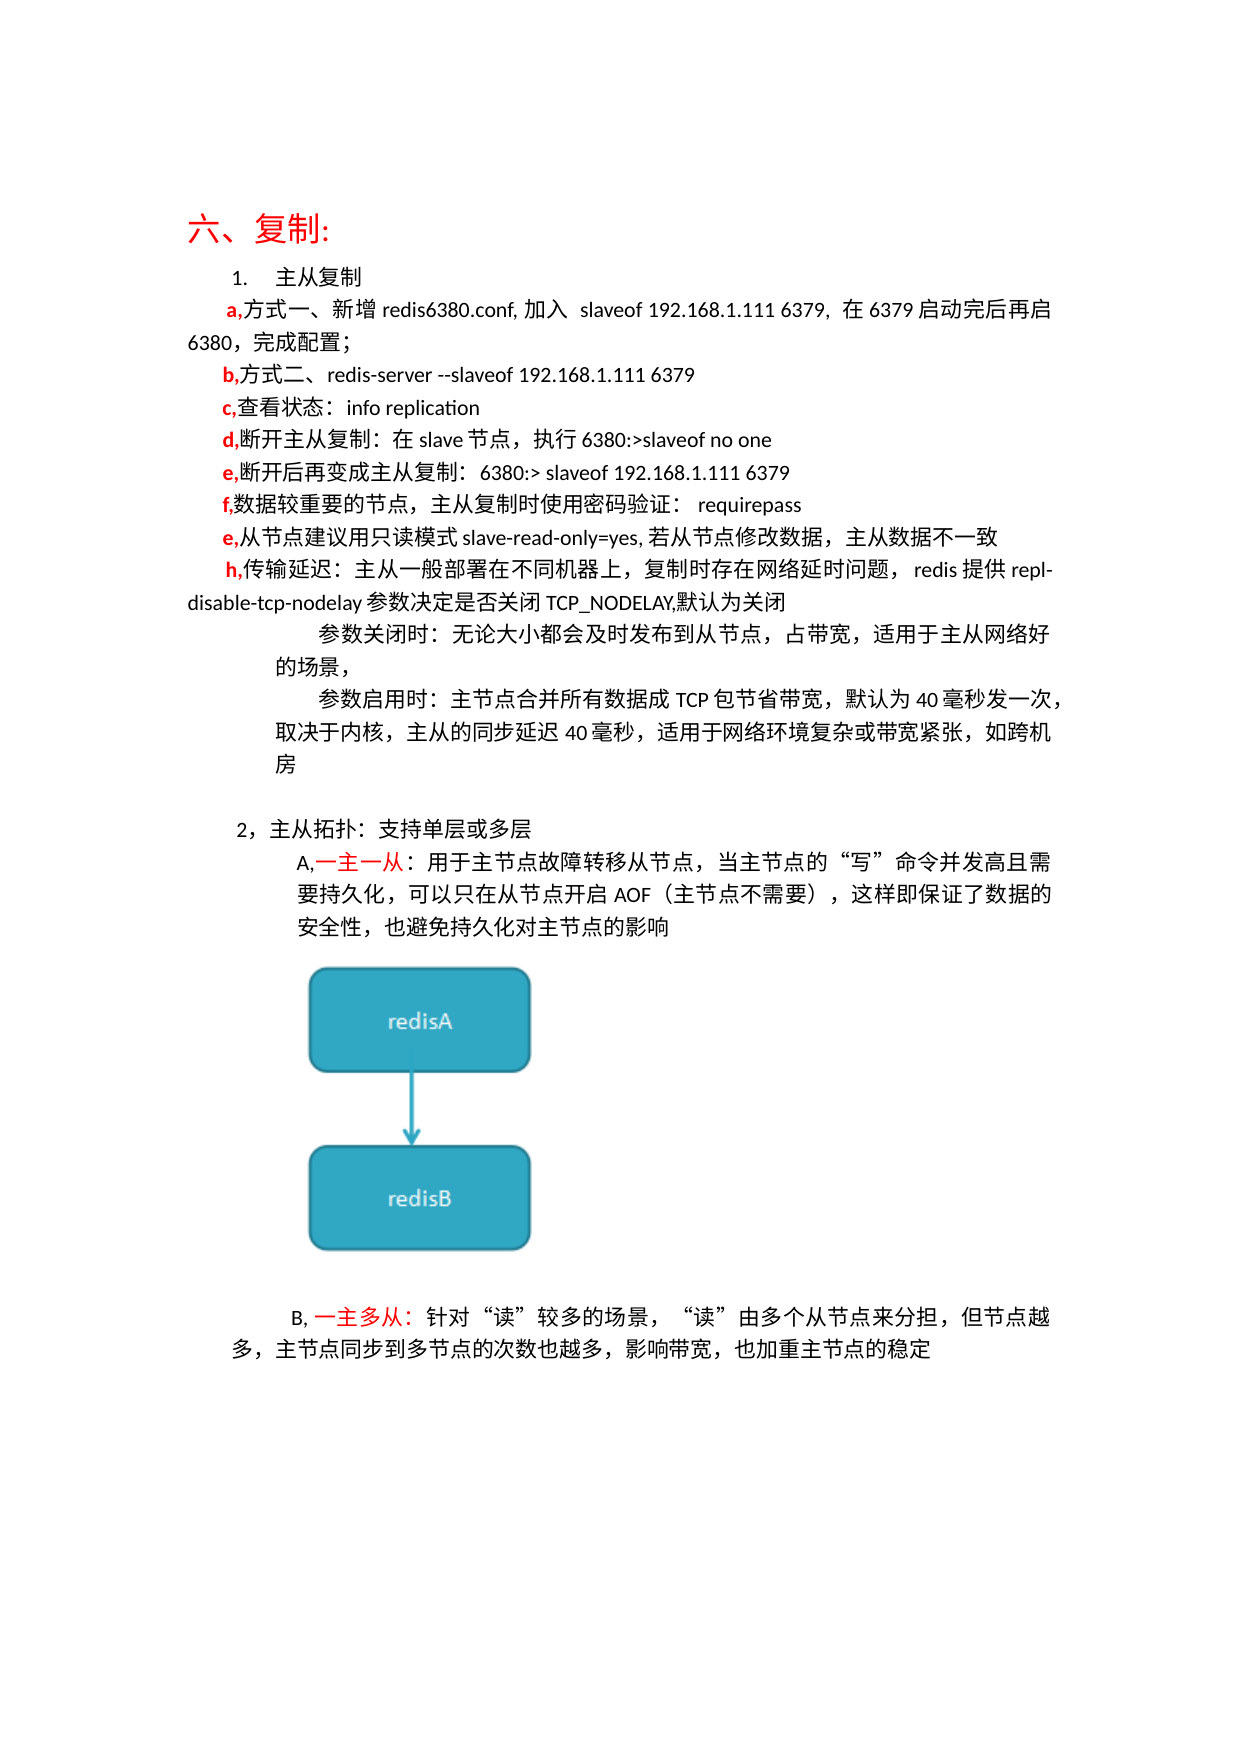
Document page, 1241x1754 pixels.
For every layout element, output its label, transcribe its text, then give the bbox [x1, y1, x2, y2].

list B, 一主多从：针对“读”较多的场景，“读”由多个从节点来分担，但节点越多，主节点同步到多节点的次数也越多，影响带宽，也加重主节点的稳定 [231, 1299, 1053, 1364]
list 参数关闭时：无论大小都会及时发布到从节点，占带宽，适用于主从网络好的场景， [275, 617, 1053, 682]
list e,断开后再变成主从复制：6380:> slaveof 192.168.1.111 6379 [187, 454, 1053, 487]
list d,断开主从复制：在slave节点，执行6380:>slaveof no one [187, 422, 1053, 454]
list 2，主从拓扑：支持单层或多层 [187, 812, 1053, 844]
list c,查看状态：info replication [187, 389, 1053, 422]
list 复制: [187, 194, 1053, 259]
list 主从复制 [187, 259, 1053, 292]
picture [289, 943, 554, 1266]
list a,方式一、新增redis6380.conf, 加入 slaveof 192.168.1.111 6379, 在6379启动完后再启6380，完成配置； [187, 292, 1053, 357]
list f,数据较重要的节点，主从复制时使用密码验证： requirepass [187, 487, 1053, 519]
list b,方式二、redis-server --slaveof 192.168.1.111 6379 [187, 357, 1053, 389]
list A,一主一从：用于主节点故障转移从节点，当主节点的“写”命令并发高且需要持久化，可以只在从节点开启AOF（主节点不需要），这样即保证了数据的安全性，也避免持久化对主节点的影响 [275, 844, 1053, 942]
list e,从节点建议用只读模式slave-read-only=yes, 若从节点修改数据，主从数据不一致 [187, 519, 1053, 552]
list h,传输延迟：主从一般部署在不同机器上，复制时存在网络延时问题，redis提供repl-disable-tcp-nodelay参数决定是否关闭TCP_NODELAY,默认为关闭 [187, 552, 1053, 617]
list 参数启用时：主节点合并所有数据成TCP包节省带宽，默认为40毫秒发一次，取决于内核，主从的同步延迟40毫秒，适用于网络环境复杂或带宽紧张，如跨机房 [275, 682, 1053, 779]
